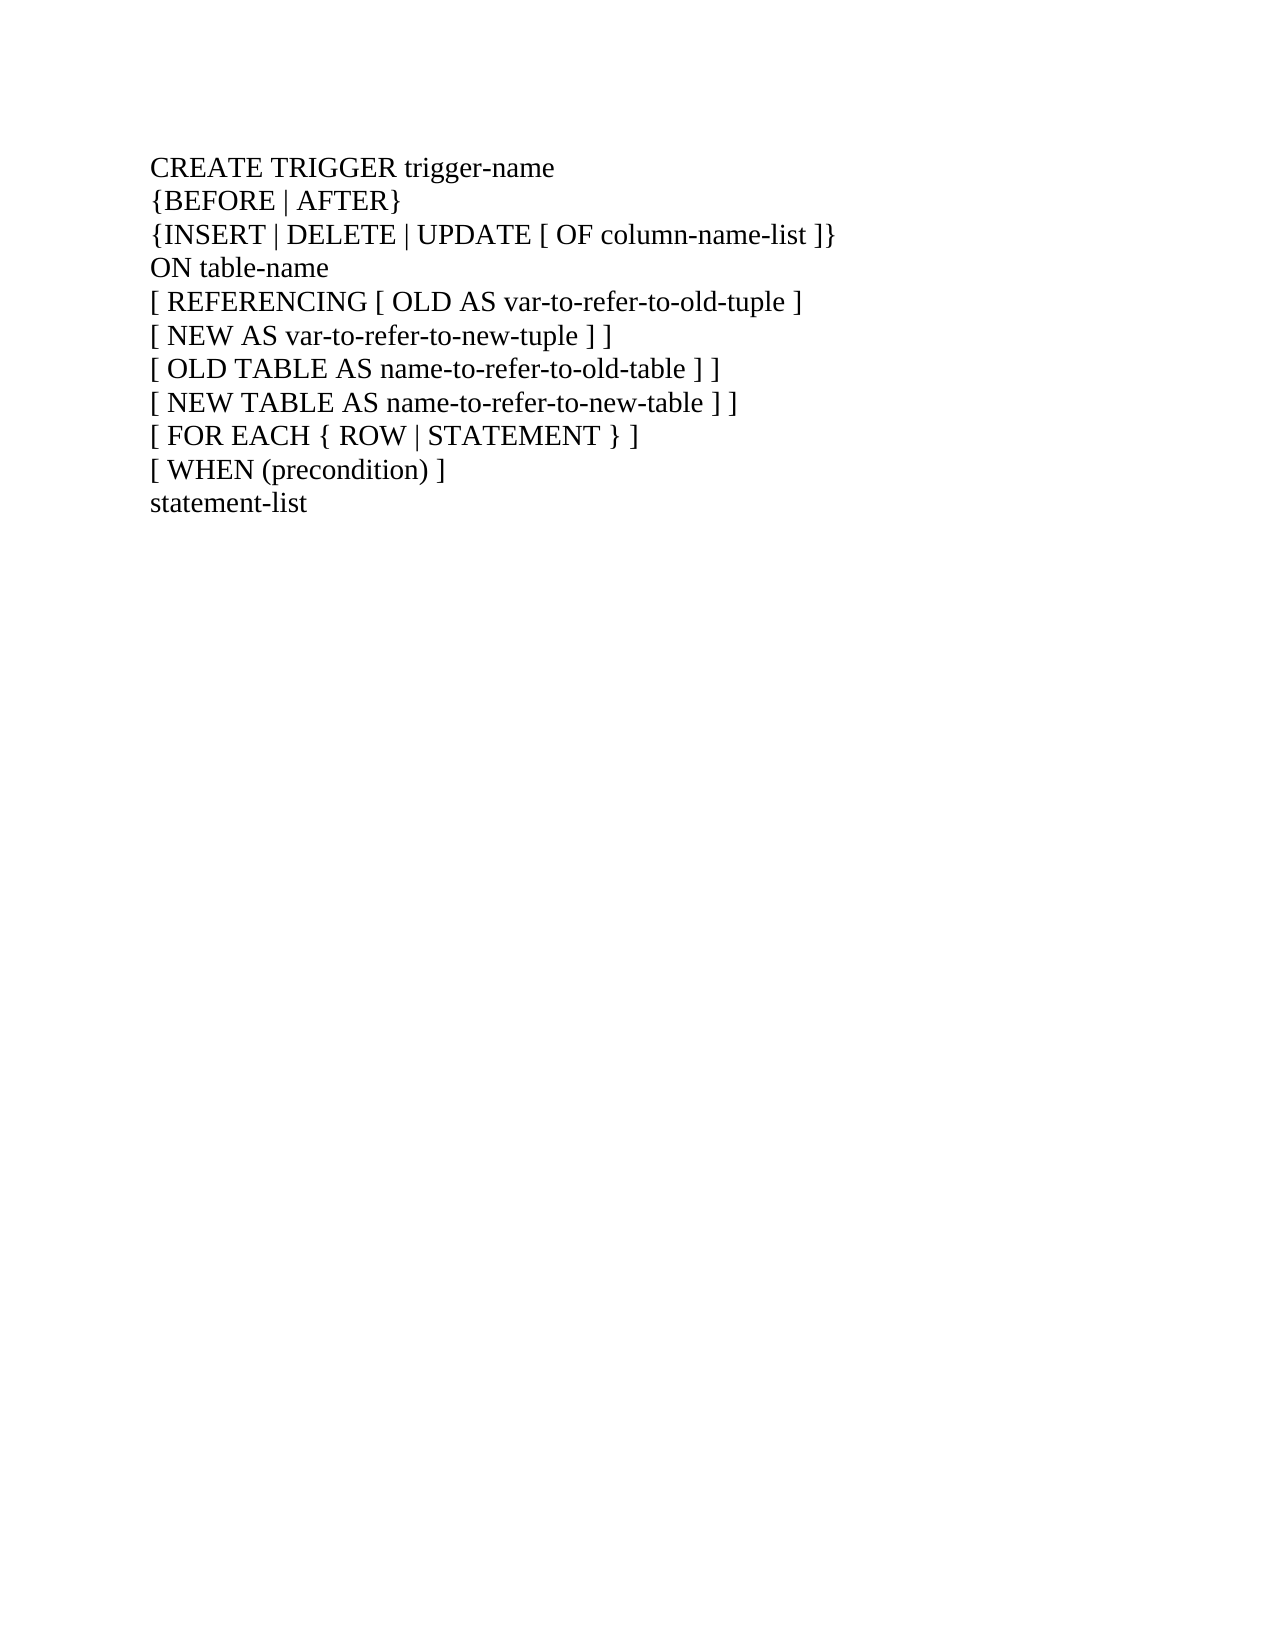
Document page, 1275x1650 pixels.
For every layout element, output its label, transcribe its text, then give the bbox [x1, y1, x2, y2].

text CREATE TRIGGER trigger-name {BEFORE | AFTER} {INSERT | DELETE | UPDATE [ OF column-name-list ]} ON table-name [ REFERENCING [ OLD AS var-to-refer-to-old-tuple ] [ NEW AS var-to-refer-to-new-tuple ] ] [ OLD TABLE AS name-to-refer-to-old-table ] ] [ NEW TABLE AS name-to-refer-to-new-table ] ] [ FOR EACH { ROW | STATEMENT } ] [ WHEN (precondition) ] statement-list [150, 150, 1125, 519]
